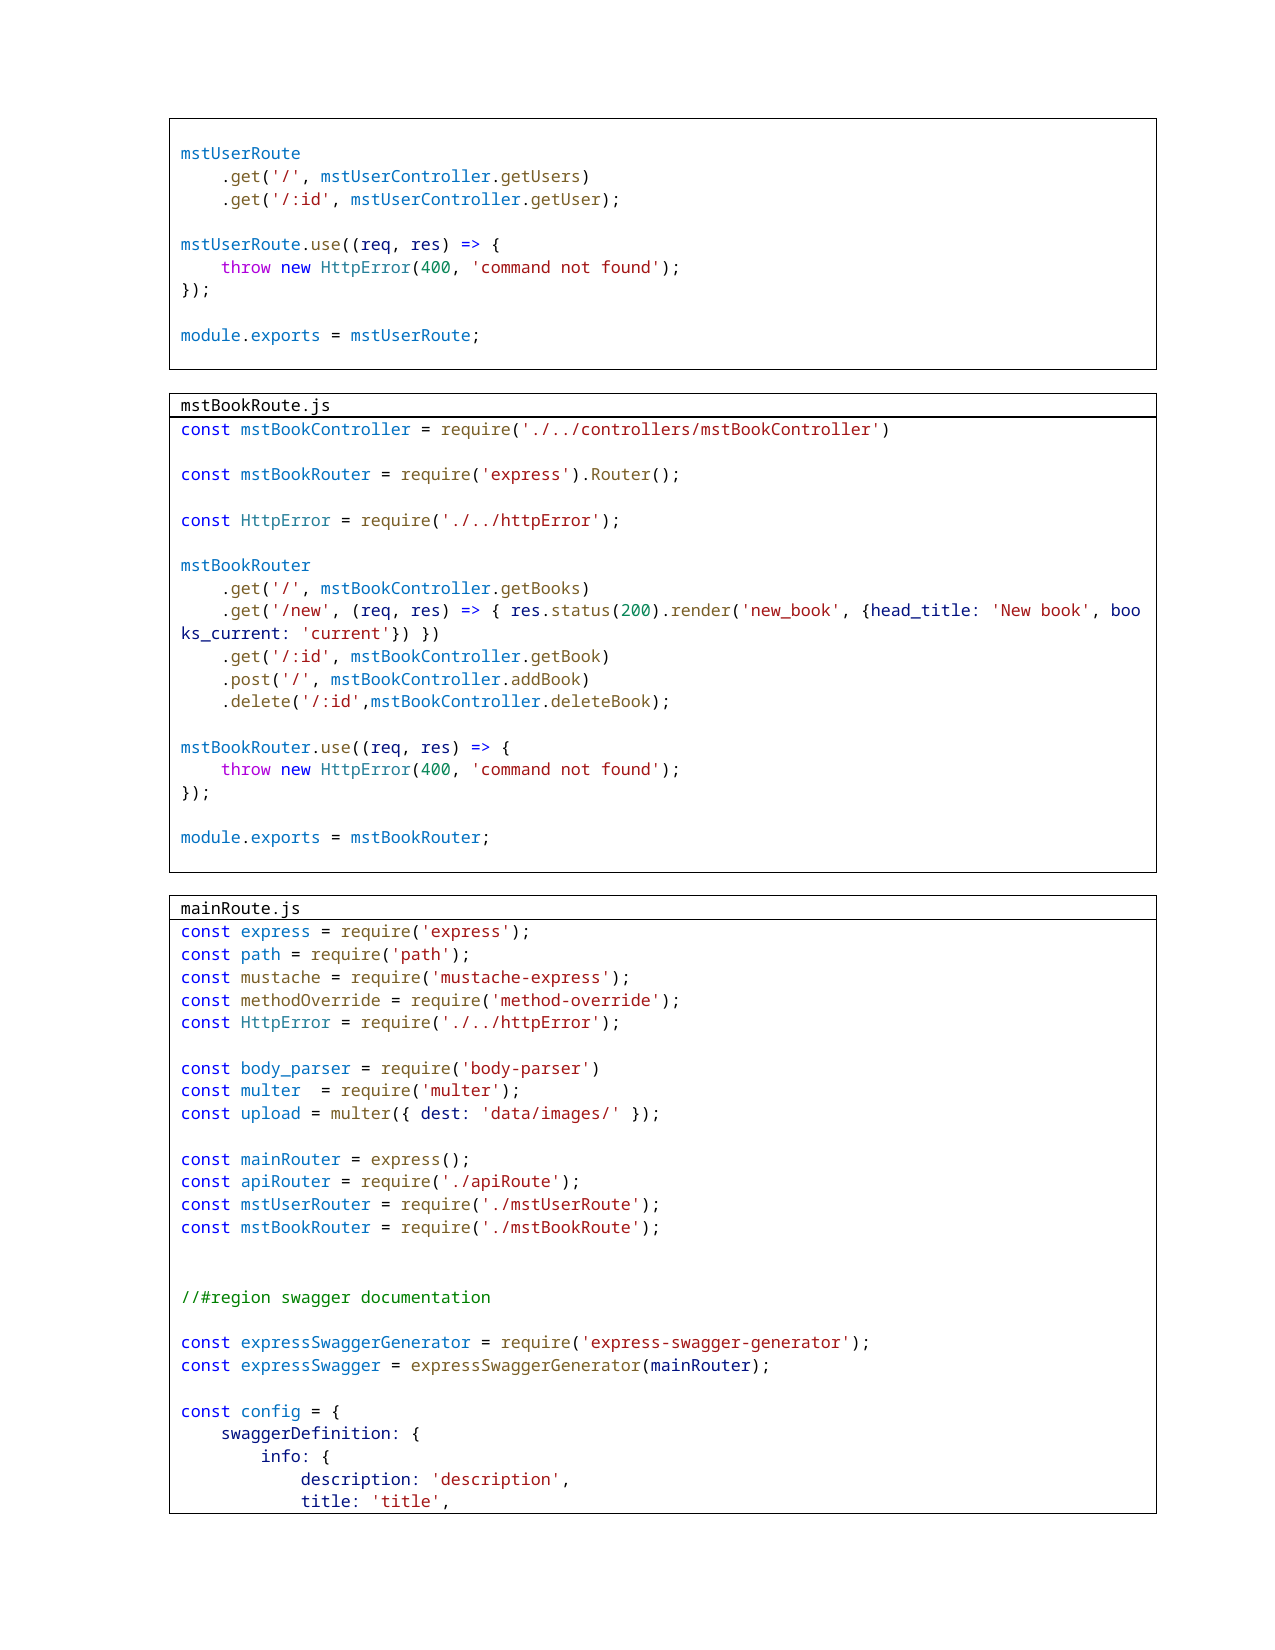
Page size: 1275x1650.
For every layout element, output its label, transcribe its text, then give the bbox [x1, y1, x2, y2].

table_header mstBookRoute.js [170, 394, 1156, 416]
table_cell const mstBookController = require('./../controllers/mstBookController') const mstBookRouter = require('express').Router(); const HttpError = require('./../httpError'); mstBookRouter .get('/', mstBookController.getBooks) .get('/new', (req, res) => { res.status(200).render('new_book', {head_title: 'New book', books_current: 'current'}) }) .get('/:id', mstBookController.getBook) .post('/', mstBookController.addBook) .delete('/:id',mstBookController.deleteBook); mstBookRouter.use((req, res) => { throw new HttpError(400, 'command not found'); }); module.exports = mstBookRouter; [170, 418, 1156, 872]
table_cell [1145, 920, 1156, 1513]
table_header mainRoute.js [170, 896, 1156, 919]
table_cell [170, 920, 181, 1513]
